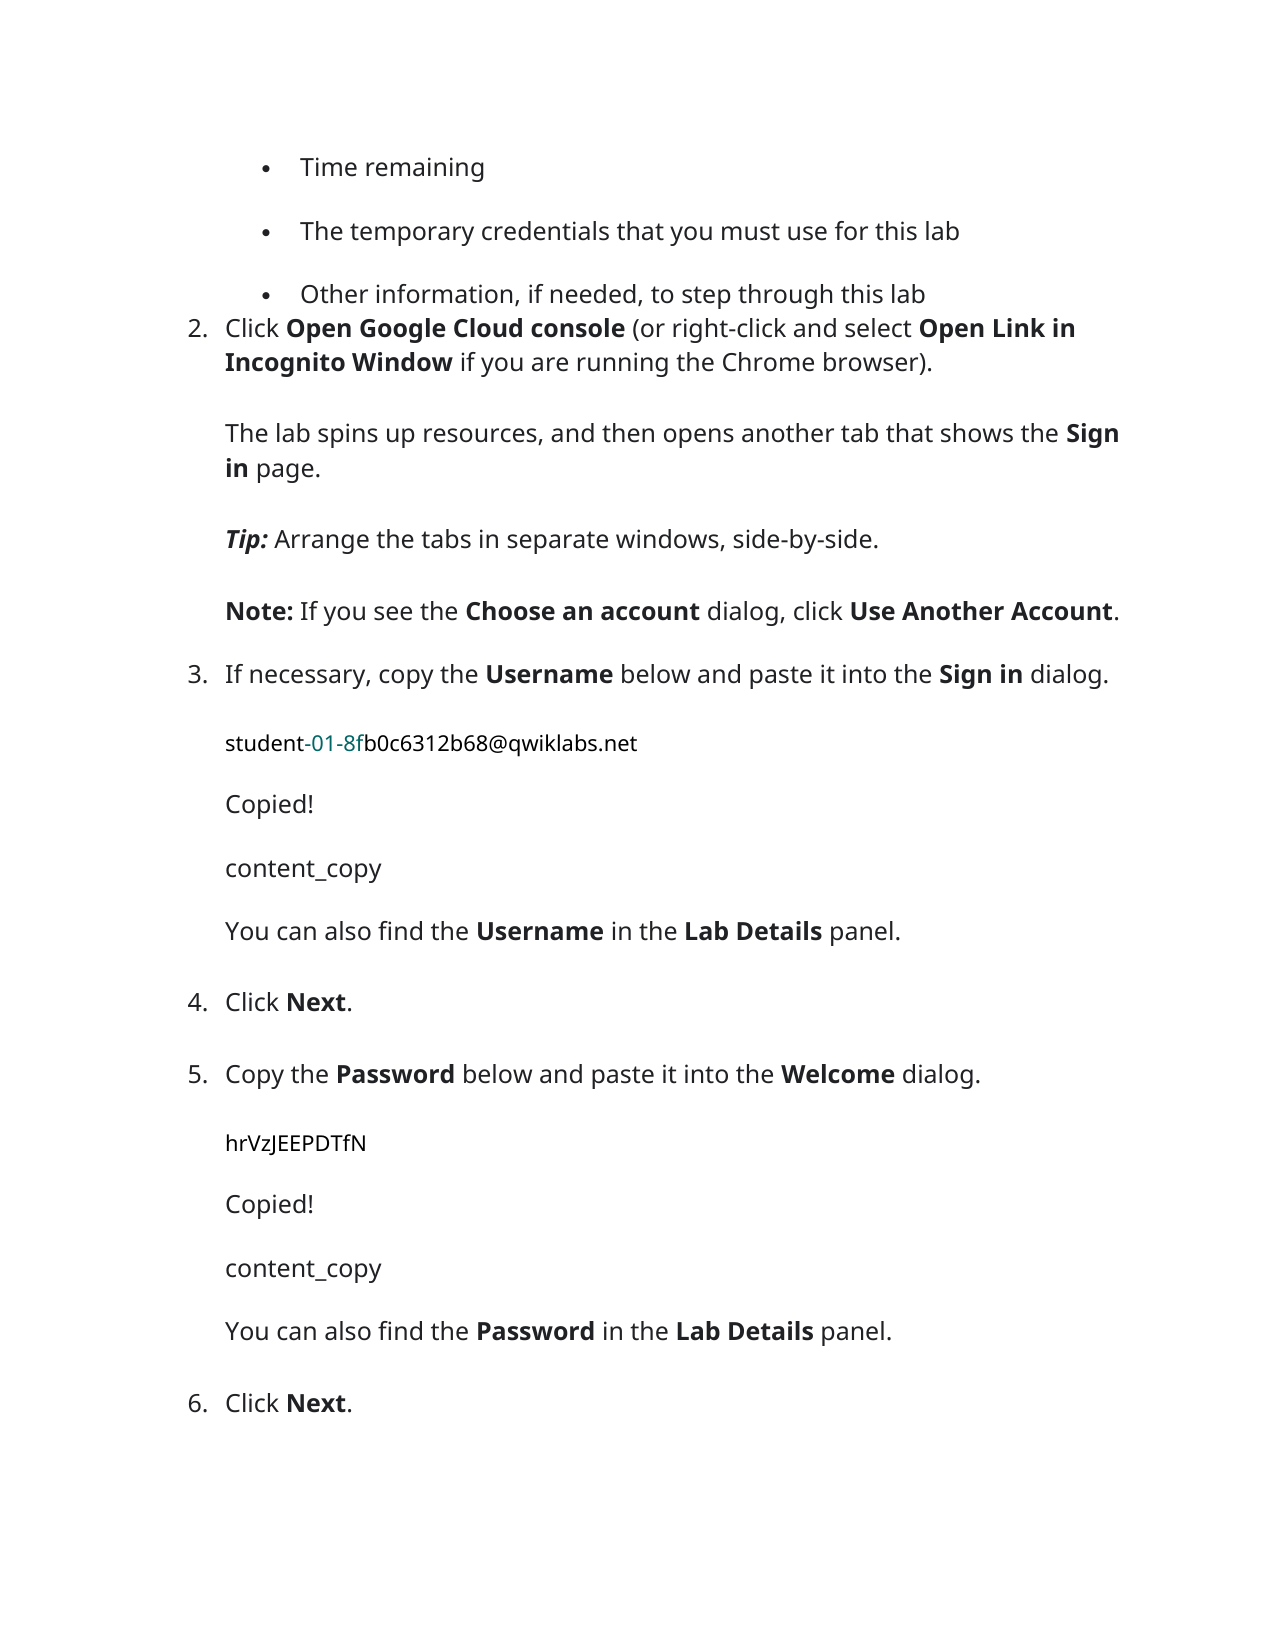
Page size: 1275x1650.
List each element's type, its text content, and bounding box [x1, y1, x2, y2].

text Copied! [225, 787, 1125, 821]
list Copy the Password below and paste it into the Welcome dialog. [187, 1057, 1125, 1091]
text Note: If you see the Choose an account dialog, click Use Another Account. [225, 593, 1125, 627]
text Tip: Arrange the tabs in separate windows, side-by-side. [225, 522, 1125, 556]
list The temporary credentials that you must use for this lab [262, 213, 1125, 247]
list Click Next. [187, 985, 1125, 1019]
text The lab spins up resources, and then opens another tab that shows the Sign in page. [225, 416, 1125, 484]
text content_copy [225, 850, 1125, 884]
text You can also find the Username in the Lab Details panel. [225, 913, 1125, 948]
text Copied! [225, 1187, 1125, 1221]
text student-01-8fb0c6312b68@qwiklabs.net [225, 728, 1125, 758]
list Time remaining [262, 150, 1125, 184]
list Click Next. [187, 1385, 1125, 1419]
list Click Open Google Cloud console (or right-click and select Open Link in Incognito Window if you are running the Chrome browser). [187, 311, 1125, 379]
list Other information, if needed, to step through this lab [262, 276, 1125, 311]
text You can also find the Password in the Lab Details panel. [225, 1314, 1125, 1348]
text hrVzJEEPDTfN [225, 1128, 1125, 1158]
text content_copy [225, 1250, 1125, 1284]
list If necessary, copy the Username below and paste it into the Sign in dialog. [187, 657, 1125, 691]
